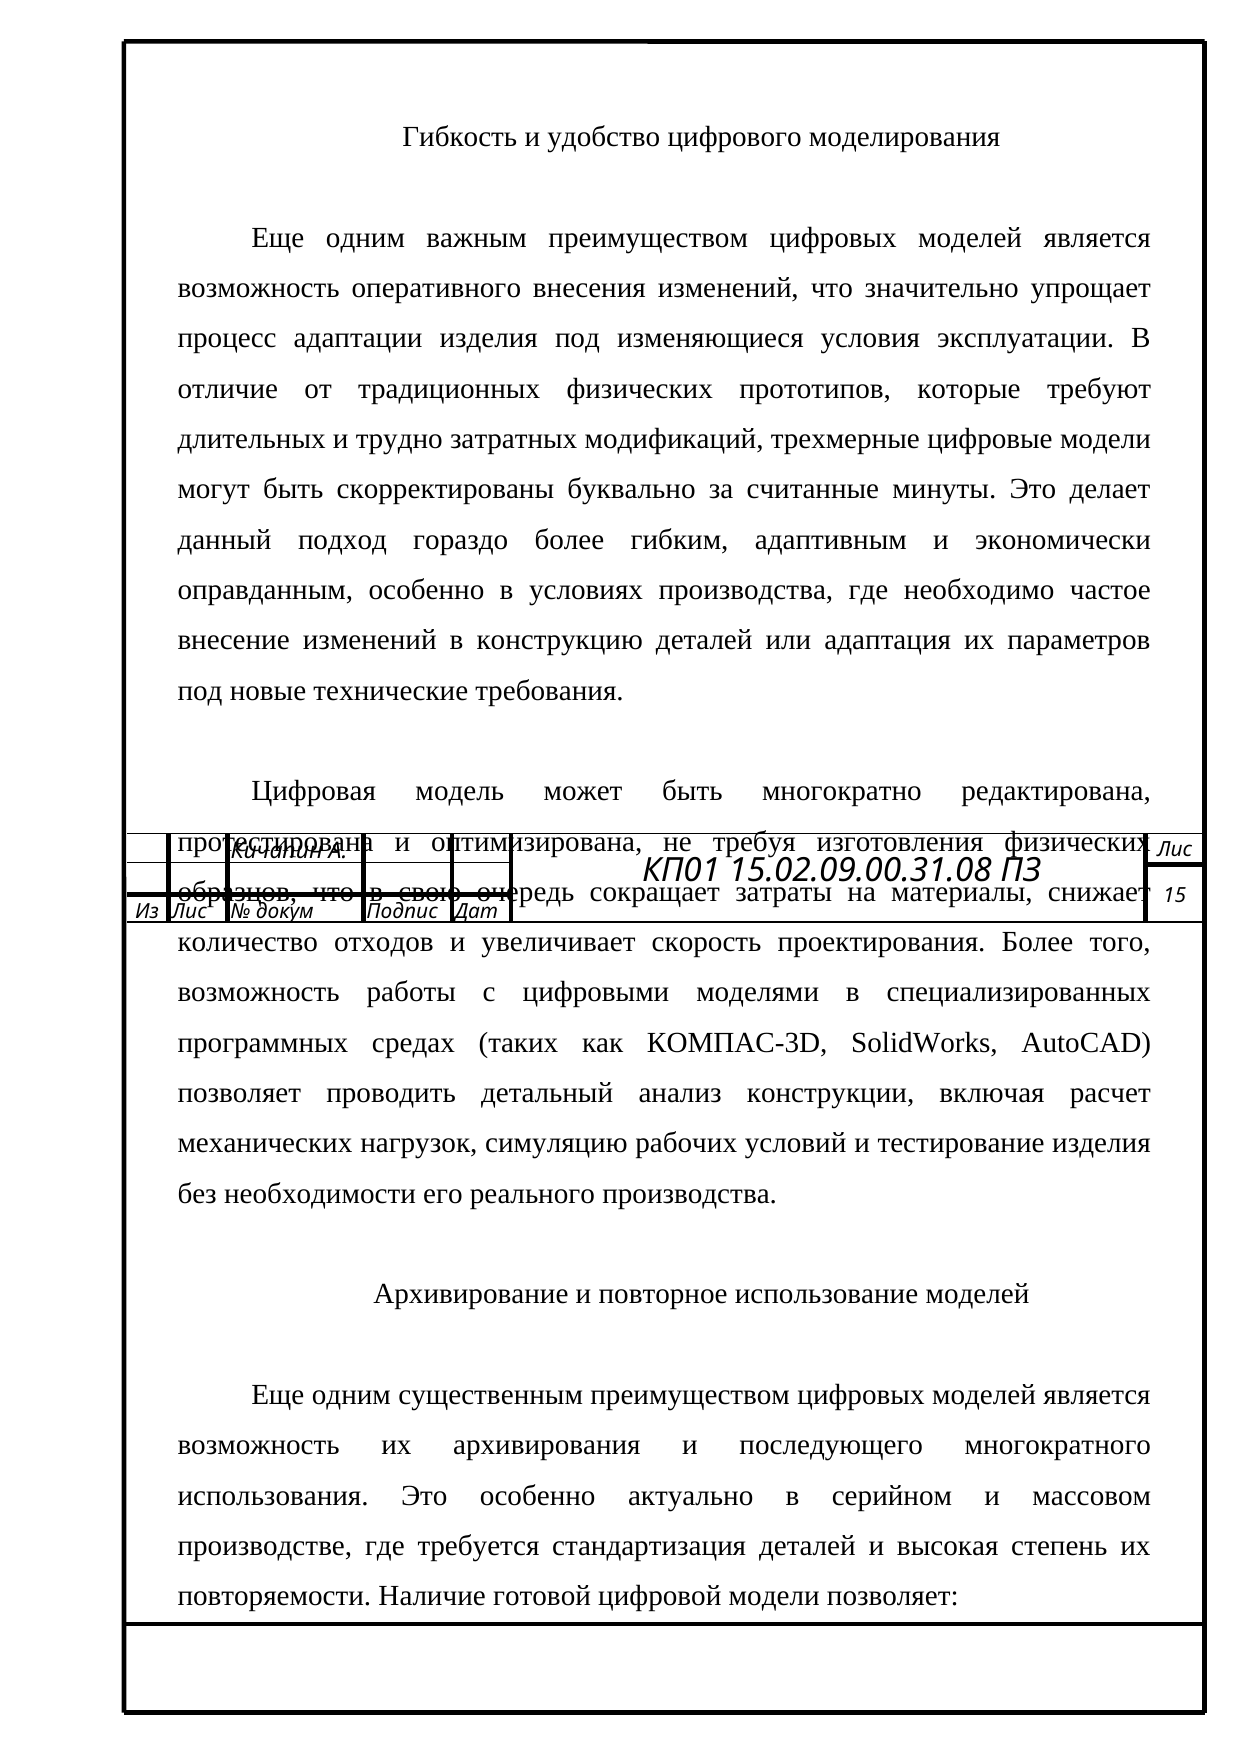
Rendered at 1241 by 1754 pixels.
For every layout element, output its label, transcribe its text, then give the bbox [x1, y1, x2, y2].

text Архивирование и повторное использование моделей [177, 1276, 1152, 1310]
text Цифровая модель может быть многократно редактирована, протестирована и оптимизирована, не требуя изготовления физических образцов, что в свою очередь сокращает затраты на материалы, снижает количество отходов и увеличивает скорость проектирования. Более того, возможность работы с цифровыми моделями в специализированных программных средах (таких как КОМПАС-3D, SolidWorks, AutoCAD) позволяет проводить детальный анализ конструкции, включая расчет механических нагрузок, симуляцию рабочих условий и тестирование изделия без необходимости его реального производства. [513, 834, 1143, 921]
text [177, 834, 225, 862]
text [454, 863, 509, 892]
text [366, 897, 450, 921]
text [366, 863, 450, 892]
text Цифровая модель может быть многократно редактирована, протестирована и оптимизирована, не требуя изготовления физических образцов, что в свою очередь сокращает затраты на материалы, снижает количество отходов и увеличивает скорость проектирования. Более того, возможность работы с цифровыми моделями в специализированных программных средах (таких как КОМПАС-3D, SolidWorks, AutoCAD) позволяет проводить детальный анализ конструкции, включая расчет механических нагрузок, симуляцию рабочих условий и тестирование изделия без необходимости его реального производства. [177, 923, 1152, 1209]
text Гибкость и удобство цифрового моделирования [177, 119, 1152, 153]
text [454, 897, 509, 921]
text Цифровая модель может быть многократно редактирована, протестирована и оптимизирована, не требуя изготовления физических образцов, что в свою очередь сокращает затраты на материалы, снижает количество отходов и увеличивает скорость проектирования. Более того, возможность работы с цифровыми моделями в специализированных программных средах (таких как КОМПАС-3D, SolidWorks, AutoCAD) позволяет проводить детальный анализ конструкции, включая расчет механических нагрузок, симуляцию рабочих условий и тестирование изделия без необходимости его реального производства. [177, 773, 1152, 833]
text Еще одним важным преимуществом цифровых моделей является возможность оперативного внесения изменений, что значительно упрощает процесс адаптации изделия под изменяющиеся условия эксплуатации. В отличие от традиционных физических прототипов, которые требуют длительных и трудно затратных модификаций, трехмерные цифровые модели могут быть скорректированы буквально за считанные минуты. Это делает данный подход гораздо более гибким, адаптивным и экономически оправданным, особенно в условиях производства, где необходимо частое внесение изменений в конструкцию деталей или адаптация их параметров под новые технические требования. [177, 220, 1152, 706]
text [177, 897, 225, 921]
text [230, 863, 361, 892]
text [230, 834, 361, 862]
text Еще одним существенным преимуществом цифровых моделей является возможность их архивирования и последующего многократного использования. Это особенно актуально в серийном и массовом производстве, где требуется стандартизация деталей и высокая степень их повторяемости. Наличие готовой цифровой модели позволяет: [177, 1377, 1152, 1612]
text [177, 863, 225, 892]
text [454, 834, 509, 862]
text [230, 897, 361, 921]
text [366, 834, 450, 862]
